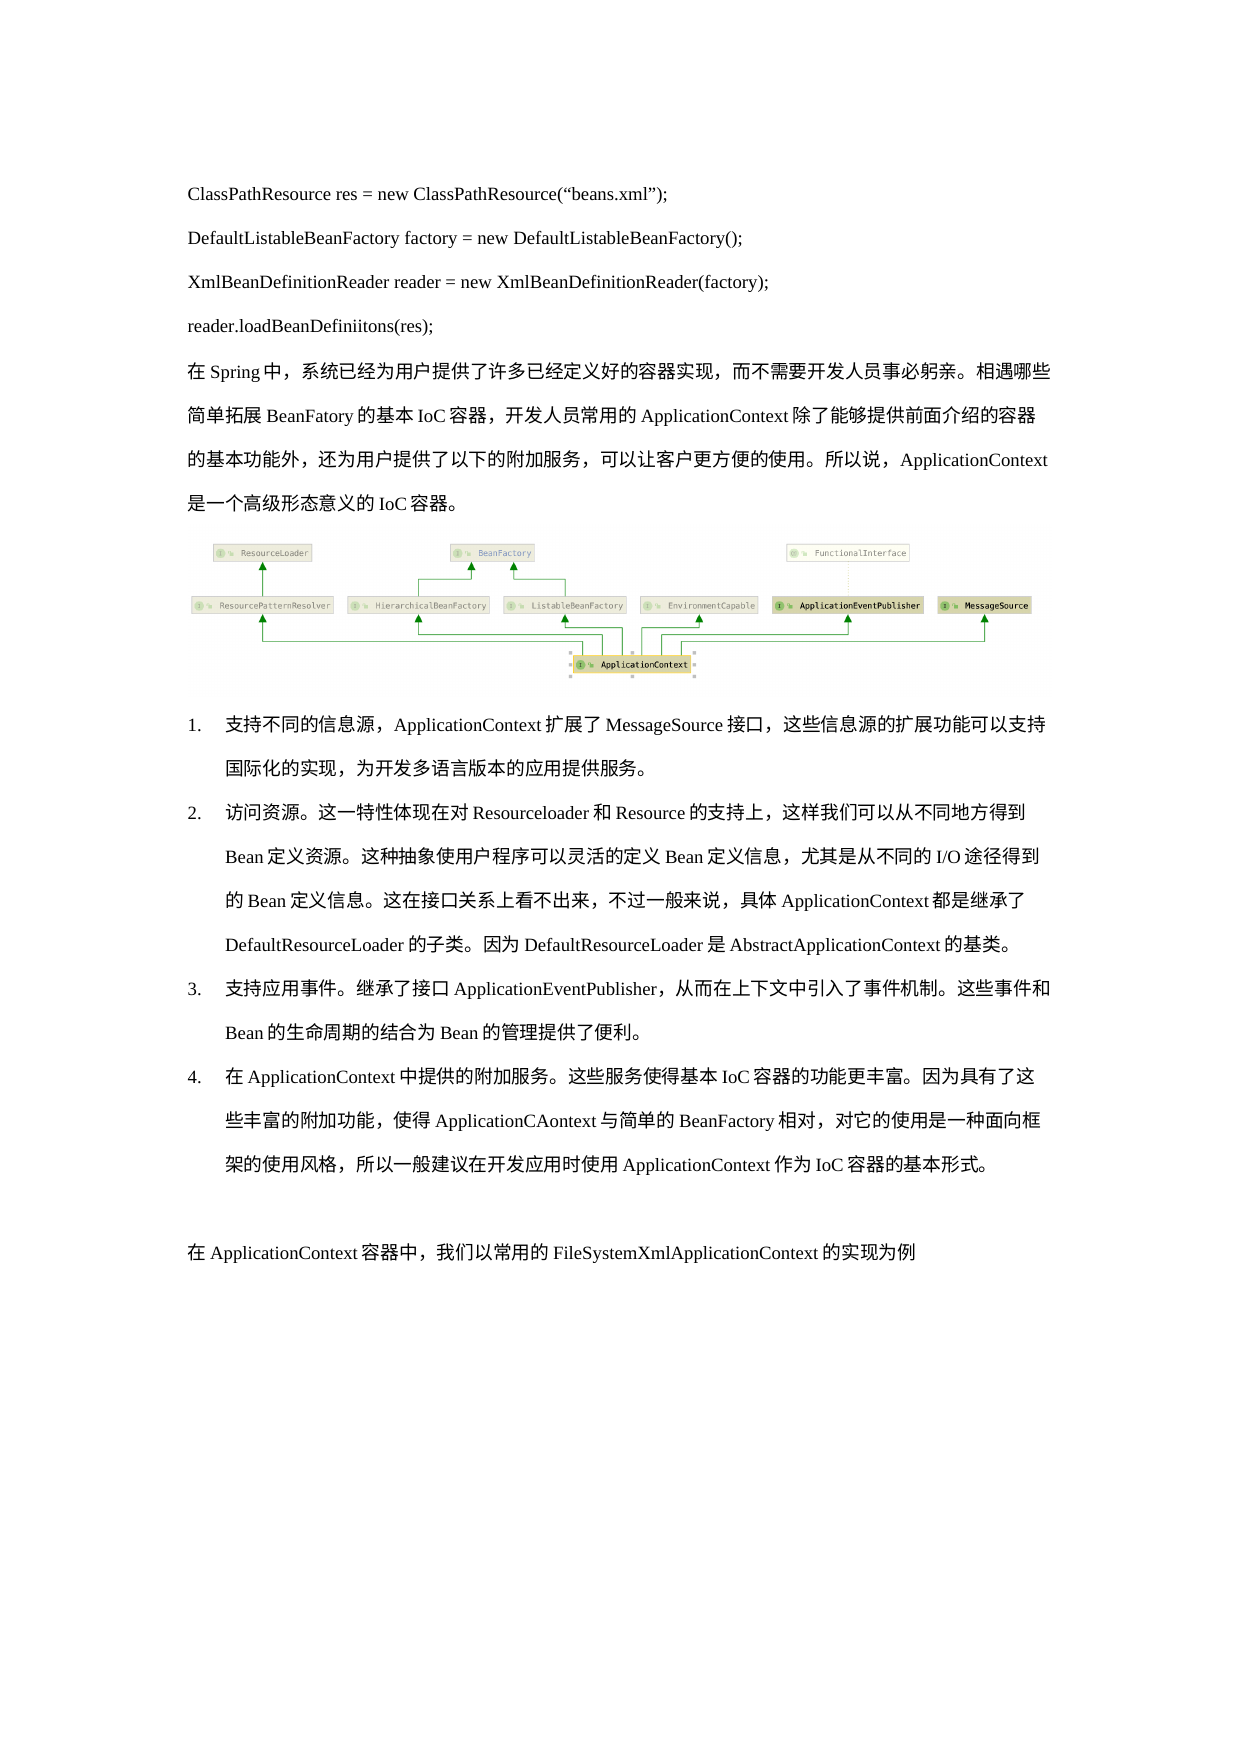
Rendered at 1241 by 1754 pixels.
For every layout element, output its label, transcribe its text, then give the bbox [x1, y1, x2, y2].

list 在ApplicationContext中提供的附加服务。这些服务使得基本IoC容器的功能更丰富。因为具有了这些丰富的附加功能，使得ApplicationCAontext与简单的BeanFactory相对，对它的使用是一种面向框架的使用风格，所以一般建议在开发应用时使用ApplicationContext作为IoC容器的基本形式。 [187, 1053, 1053, 1185]
list 访问资源。这一特性体现在对Resourceloader和Resource的支持上，这样我们可以从不同地方得到Bean定义资源。这种抽象使用户程序可以灵活的定义Bean定义信息，尤其是从不同的I/O途径得到的Bean定义信息。这在接口关系上看不出来，不过一般来说，具体ApplicationContext都是继承了DefaultResourceLoader的子类。因为DefaultResourceLoader是AbstractApplicationContext的基类。 [187, 789, 1053, 965]
text reader.loadBeanDefiniitons(res); [187, 304, 1053, 348]
list 支持应用事件。继承了接口ApplicationEventPublisher，从而在上下文中引入了事件机制。这些事件和Bean的生命周期的结合为Bean的管理提供了便利。 [187, 965, 1053, 1053]
picture [187, 524, 1053, 697]
text ClassPathResource res = new ClassPathResource(“beans.xml”); [187, 172, 1053, 216]
text 在Spring中，系统已经为用户提供了许多已经定义好的容器实现，而不需要开发人员事必躬亲。相遇哪些简单拓展BeanFatory的基本IoC容器，开发人员常用的ApplicationContext除了能够提供前面介绍的容器的基本功能外，还为用户提供了以下的附加服务，可以让客户更方便的使用。所以说，ApplicationContext是一个高级形态意义的IoC容器。 [187, 348, 1053, 524]
text 在ApplicationContext容器中，我们以常用的FileSystemXmlApplicationContext的实现为例 [187, 1229, 1053, 1273]
text DefaultListableBeanFactory factory = new DefaultListableBeanFactory(); [187, 216, 1053, 260]
list 支持不同的信息源，ApplicationContext扩展了MessageSource接口，这些信息源的扩展功能可以支持国际化的实现，为开发多语言版本的应用提供服务。 [187, 701, 1053, 789]
text XmlBeanDefinitionReader reader = new XmlBeanDefinitionReader(factory); [187, 260, 1053, 304]
